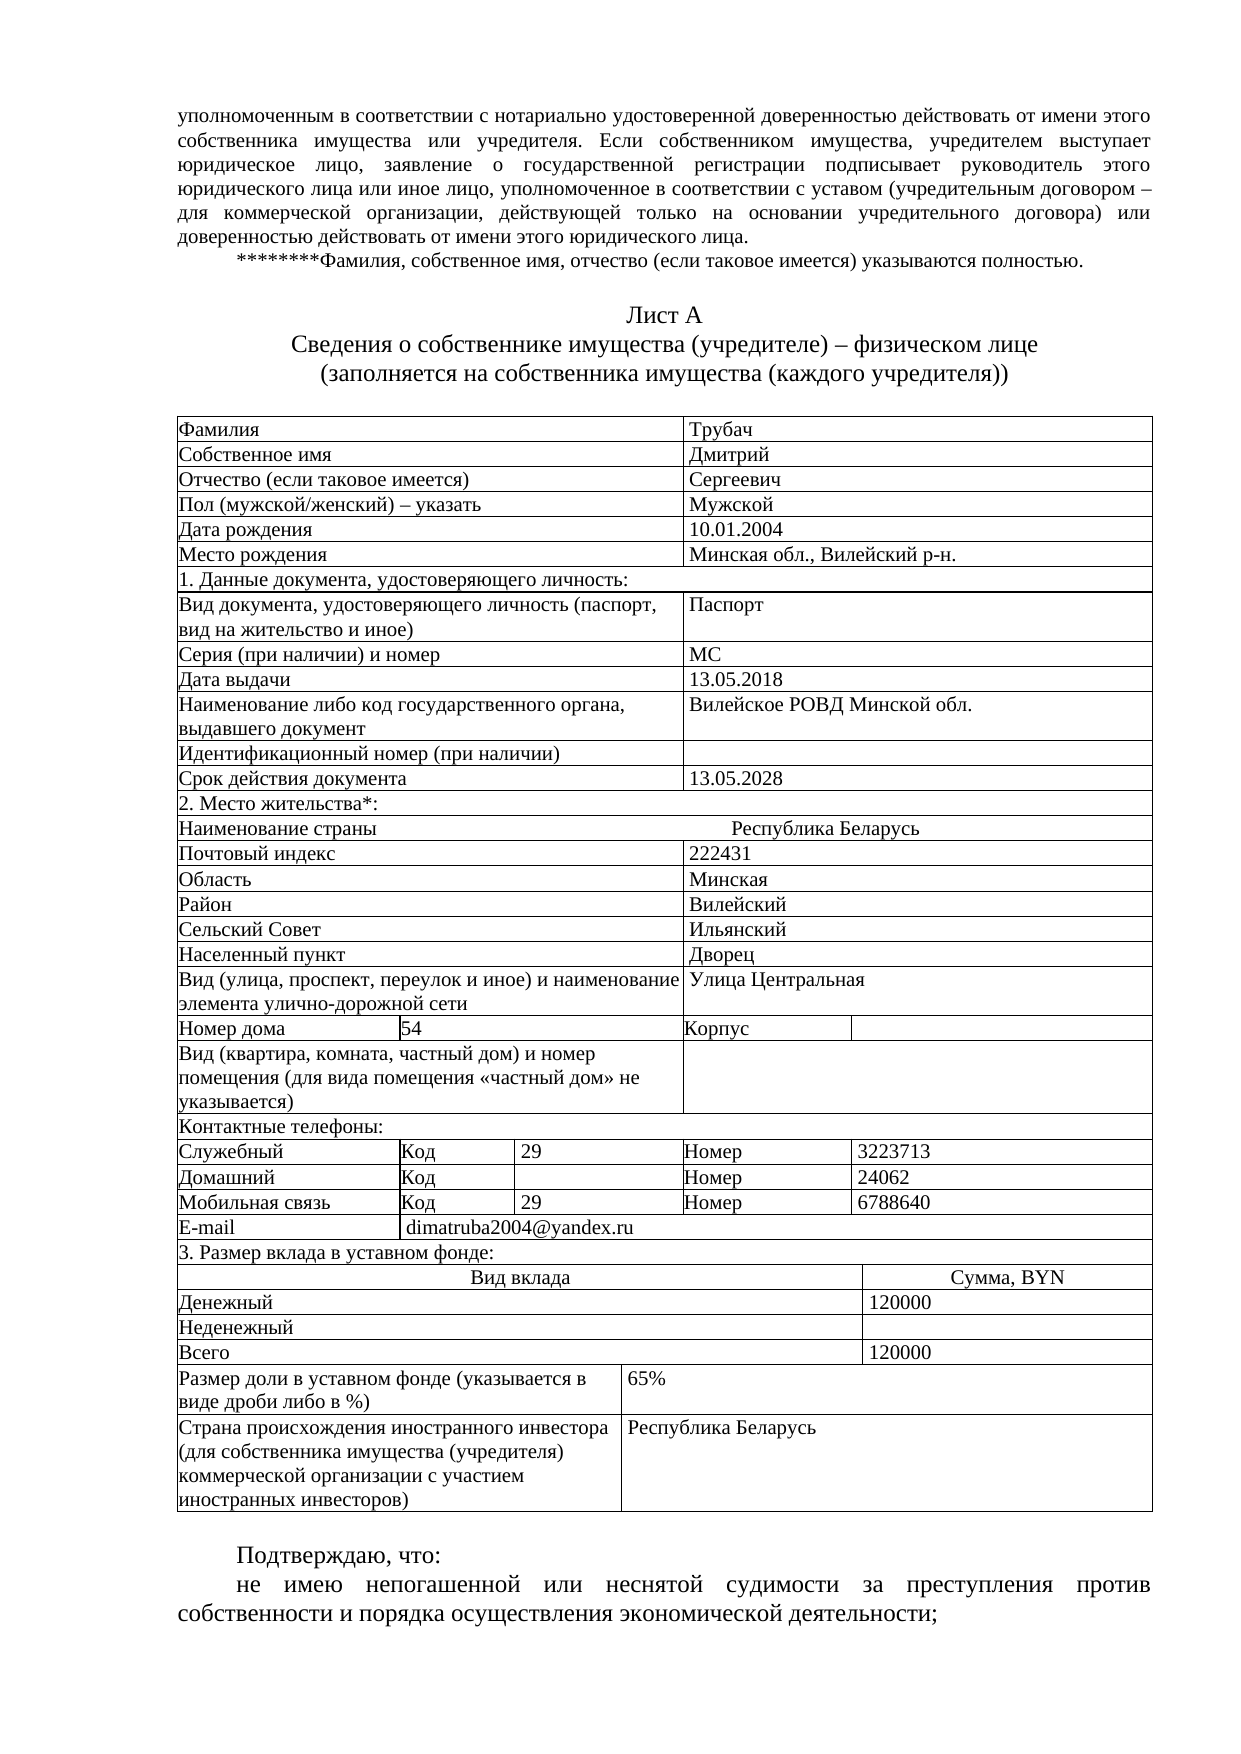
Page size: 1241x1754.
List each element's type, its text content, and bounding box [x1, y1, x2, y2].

table_cell Домашний [178, 1165, 399, 1189]
table_header Фамилия [178, 417, 683, 441]
table_cell 54 [401, 1016, 683, 1040]
table_cell 29 [515, 1190, 683, 1214]
table_cell Место рождения [178, 542, 683, 566]
table_cell Номер [684, 1165, 851, 1189]
table_cell Населенный пункт [178, 942, 683, 966]
table_cell 10.01.2004 [684, 517, 1152, 541]
table_cell МС [684, 642, 1152, 666]
table_cell [863, 1315, 1152, 1339]
table_cell 24062 [852, 1165, 1152, 1189]
table_cell Вид (квартира, комната, частный дом) и номер помещения (для вида помещения «частный дом» не указывается) [178, 1041, 683, 1113]
table_cell Сергеевич [684, 467, 1152, 491]
table_cell Номер [684, 1190, 851, 1214]
table_cell Размер доли в уставном фонде (указывается в виде дроби либо в %) [178, 1365, 621, 1413]
table_cell Номер [684, 1140, 851, 1163]
table_cell Вид документа, удостоверяющего личность (паспорт, вид на жительство и иное) [178, 593, 683, 641]
table_cell Срок действия документа [178, 766, 683, 790]
table_cell Минская [684, 866, 1152, 891]
table_cell Служебный [178, 1140, 399, 1163]
table_cell Дата рождения [178, 517, 683, 541]
text Подтверждаю, что: [177, 1541, 1152, 1569]
table_cell Неденежный [178, 1315, 862, 1339]
table_cell Вид (улица, проспект, переулок и иное) и наименование элемента улично-дорожной сети [178, 967, 683, 1015]
table_cell Код [401, 1140, 514, 1163]
table_cell Собственное имя [178, 442, 683, 466]
table_cell Вилейский [684, 892, 1152, 916]
table_cell [515, 1165, 683, 1189]
table_cell Сельский Совет [178, 917, 683, 941]
table_cell 3223713 [852, 1140, 1152, 1163]
table_cell Паспорт [684, 593, 1152, 641]
table_cell Код [401, 1165, 514, 1189]
table_cell [684, 741, 1152, 765]
table_cell 6788640 [852, 1190, 1152, 1214]
table_header Трубач [684, 417, 1152, 441]
table_cell Ильянский [684, 917, 1152, 941]
table_cell Республика Беларусь [622, 1415, 1152, 1511]
table_cell dimatruba2004@yandex.ru [401, 1215, 1152, 1239]
table_cell Почтовый индекс [178, 841, 683, 865]
text (заполняется на собственника имущества (каждого учредителя)) [177, 358, 1152, 387]
table_cell E-mail [178, 1215, 399, 1239]
table_cell 120000 [863, 1290, 1152, 1314]
table_cell Район [178, 892, 683, 916]
table_cell Контактные телефоны: [178, 1114, 1152, 1138]
table_cell Всего [178, 1340, 862, 1364]
text не имею непогашенной или неснятой судимости за преступления против собственности и порядка осуществления экономической деятельности; [177, 1569, 1152, 1627]
table_cell 2. Место жительства*: [178, 791, 1152, 815]
table_cell Вилейское РОВД Минской обл. [684, 692, 1152, 740]
table_cell Код [401, 1190, 514, 1214]
table_cell 222431 [684, 841, 1152, 865]
table_cell Минская обл., Вилейский р-н. [684, 542, 1152, 566]
table_cell Корпус [684, 1016, 851, 1040]
table_cell Дмитрий [684, 442, 1152, 466]
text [177, 103, 1152, 248]
table_cell 3. Размер вклада в уставном фонде: [178, 1240, 1152, 1264]
table_cell Дворец [684, 942, 1152, 966]
table_cell Вид вклада [178, 1265, 862, 1289]
table_cell Пол (мужской/женский) – указать [178, 492, 683, 516]
table_cell Отчество (если таковое имеется) [178, 467, 683, 491]
table_cell Номер дома [178, 1016, 399, 1040]
table_cell Улица Центральная [684, 967, 1152, 1015]
table_cell [684, 1041, 1152, 1113]
table_cell 65% [622, 1365, 1152, 1413]
table_cell 13.05.2028 [684, 766, 1152, 790]
table_cell Серия (при наличии) и номер [178, 642, 683, 666]
table_cell Денежный [178, 1290, 862, 1314]
table_cell 120000 [863, 1340, 1152, 1364]
table_cell Мобильная связь [178, 1190, 399, 1214]
table_cell Наименование страны Республика Беларусь [178, 816, 1152, 840]
text Сведения о собственнике имущества (учредителе) – физическом лице [177, 329, 1152, 358]
table_cell Страна происхождения иностранного инвестора (для собственника имущества (учредителя) коммерческой организации с участием иностранных инвесторов) [178, 1415, 621, 1511]
text Лист А [177, 301, 1152, 329]
table_cell 13.05.2018 [684, 667, 1152, 691]
text ********Фамилия, собственное имя, отчество (если таковое имеется) указываются полностью. [177, 248, 1152, 272]
table_cell Идентификационный номер (при наличии) [178, 741, 683, 765]
table_cell Дата выдачи [178, 667, 683, 691]
table_cell Сумма, BYN [863, 1265, 1152, 1289]
table_cell 1. Данные документа, удостоверяющего личность: [178, 567, 1152, 591]
table_cell [852, 1016, 1152, 1040]
table_cell Мужской [684, 492, 1152, 516]
table_cell 29 [515, 1140, 683, 1163]
table_cell Область [178, 866, 683, 891]
table_cell Наименование либо код государственного органа, выдавшего документ [178, 692, 683, 740]
